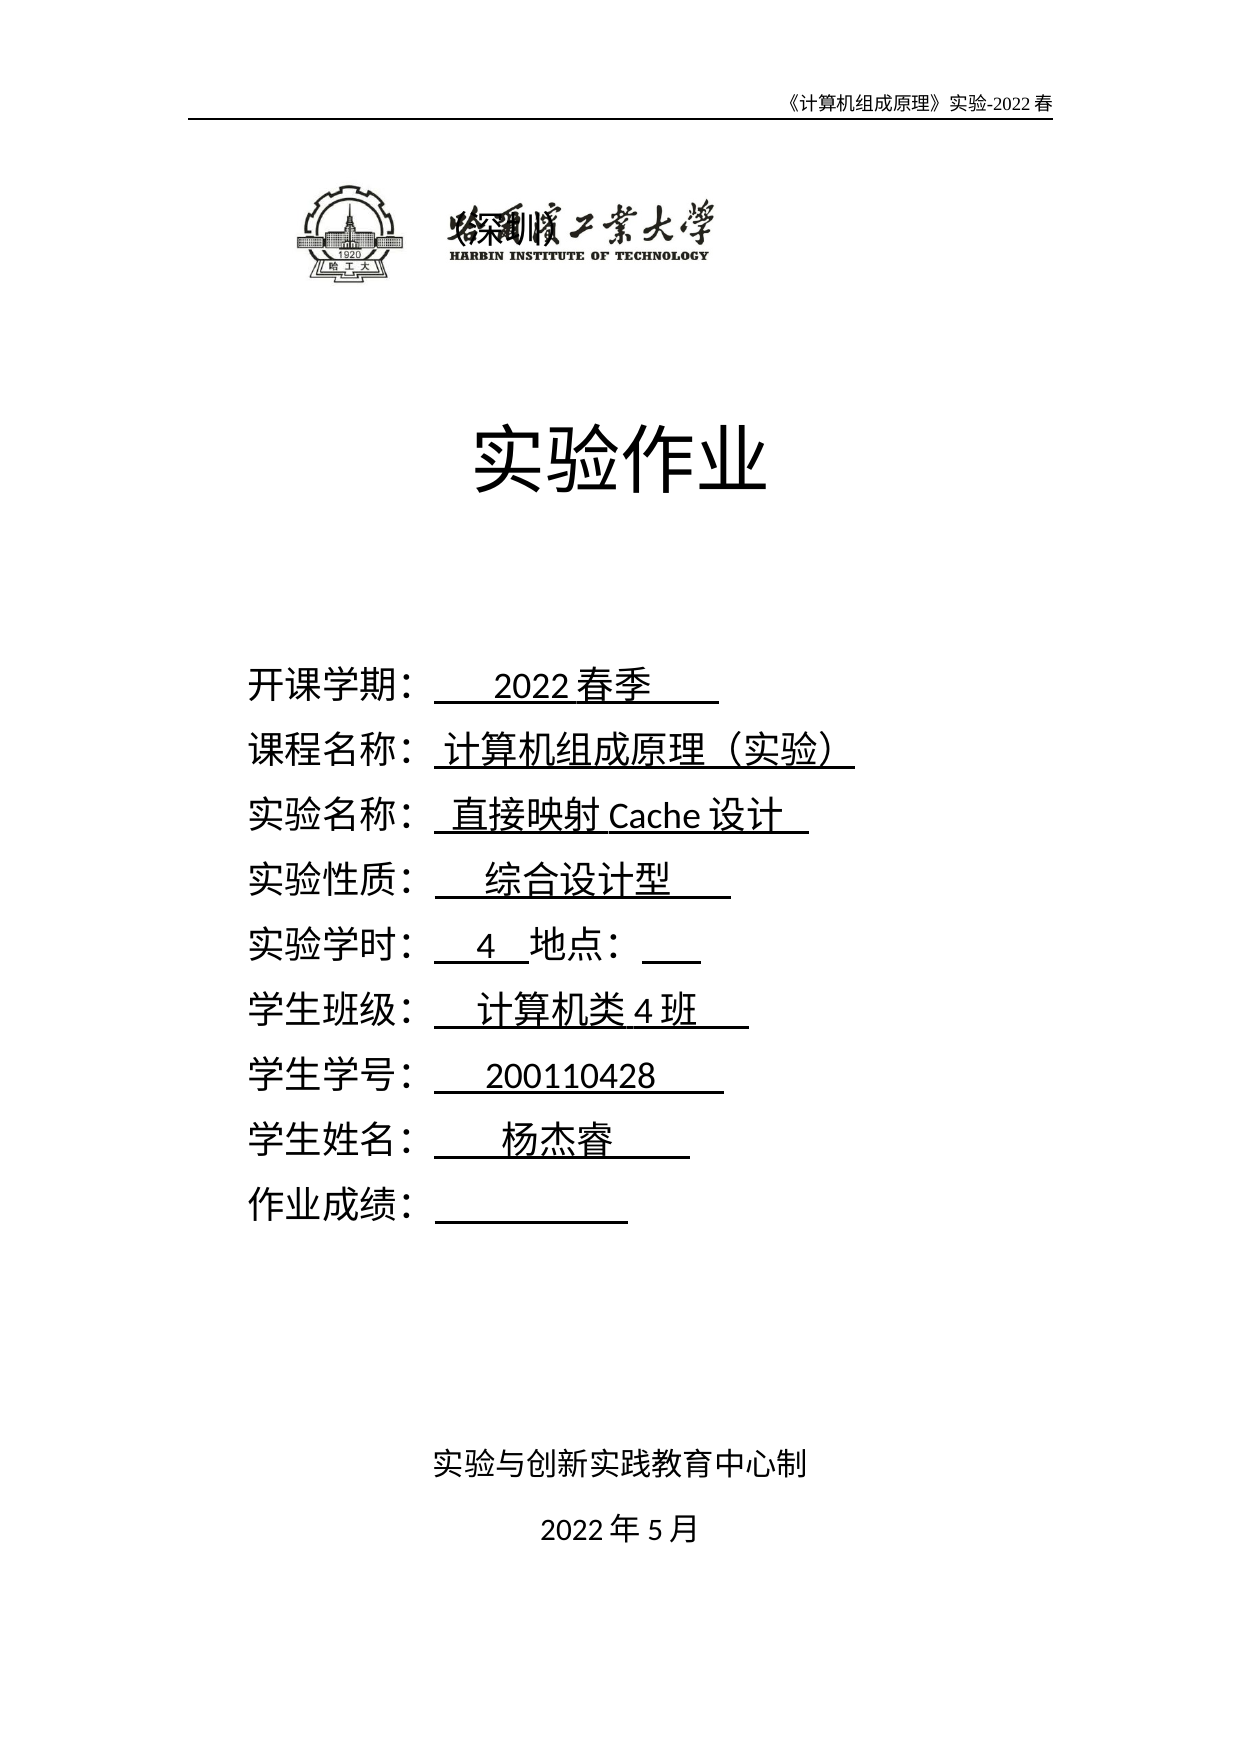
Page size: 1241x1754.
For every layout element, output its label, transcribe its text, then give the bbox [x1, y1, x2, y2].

text 开课学期： 2022春季 [187, 649, 1053, 714]
picture [286, 259, 728, 301]
text 学生姓名： 杨杰睿 [187, 1104, 1053, 1169]
text 实验名称： 直接映射Cache设计 [187, 779, 1053, 844]
text 实验性质： 综合设计型 [187, 844, 1053, 909]
text 学生班级： 计算机类4班 [187, 974, 1053, 1039]
text 课程名称： 计算机组成原理（实验） [187, 714, 1053, 779]
text 2022年5月 [187, 1494, 1053, 1559]
text 学生学号： 200110428 [187, 1039, 1053, 1104]
text 作业成绩： [187, 1169, 1053, 1234]
picture [286, 162, 728, 194]
text 实验学时： 4 地点： [187, 909, 1053, 974]
text （深圳） [187, 194, 1053, 259]
text 实验作业 [187, 389, 1053, 519]
text 实验与创新实践教育中心制 [187, 1429, 1053, 1494]
